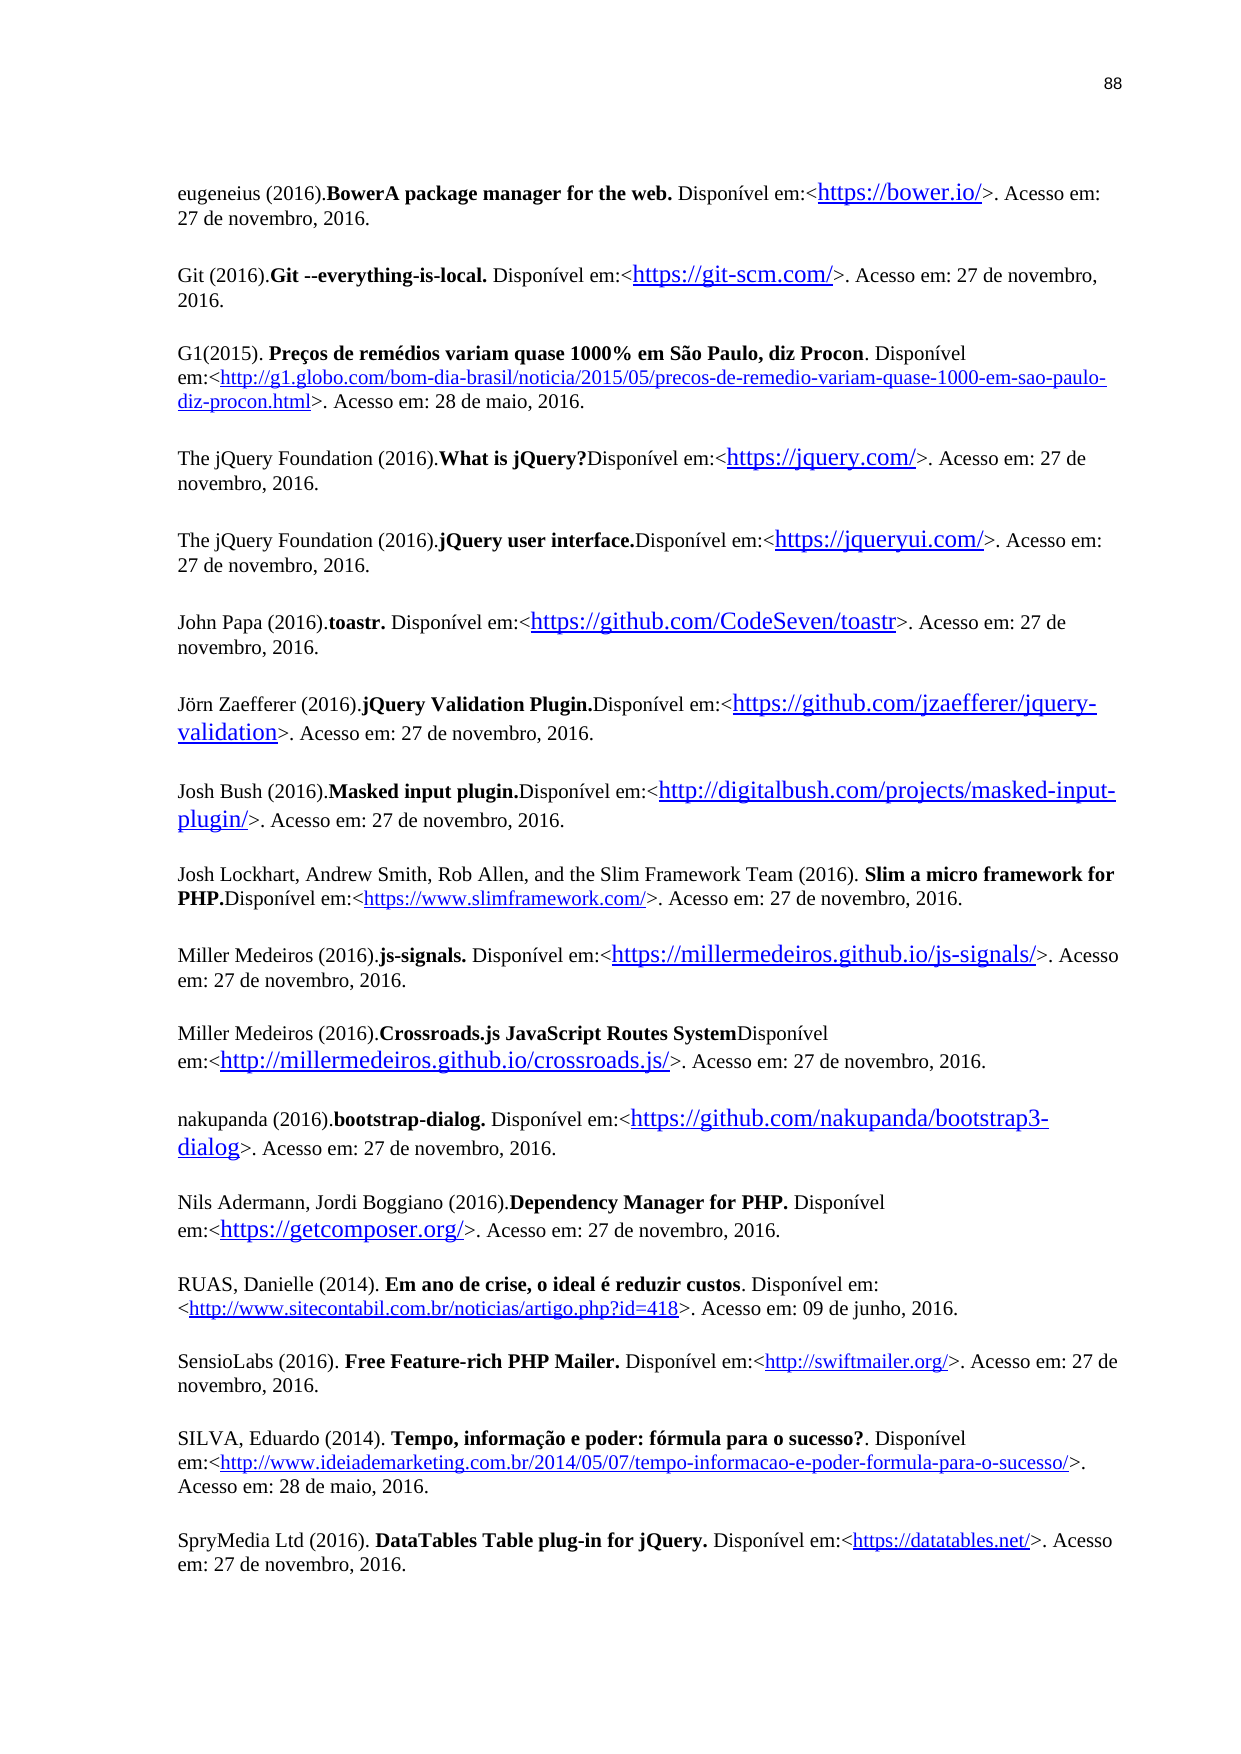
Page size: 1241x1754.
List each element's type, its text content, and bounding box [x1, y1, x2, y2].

text John Papa (2016).toastr. Disponível em:<https://github.com/CodeSeven/toastr>. Acesso em: 27 de novembro, 2016. [177, 606, 1122, 659]
text Miller Medeiros (2016).js-signals. Disponível em:<https://millermedeiros.github.io/js-signals/>. Acesso em: 27 de novembro, 2016. [177, 939, 1122, 992]
text Nils Adermann, Jordi Boggiano (2016).Dependency Manager for PHP. Disponível em:<https://getcomposer.org/>. Acesso em: 27 de novembro, 2016. [177, 1190, 1122, 1242]
text Miller Medeiros (2016).Crossroads.js JavaScript Routes SystemDisponível em:<http://millermedeiros.github.io/crossroads.js/>. Acesso em: 27 de novembro, 2016. [177, 1021, 1122, 1074]
text The jQuery Foundation (2016).What is jQuery?Disponível em:<https://jquery.com/>. Acesso em: 27 de novembro, 2016. [177, 442, 1122, 495]
text G1(2015). Preços de remédios variam quase 1000% em São Paulo, diz Procon. Disponível em:<http://g1.globo.com/bom-dia-brasil/noticia/2015/05/precos-de-remedio-variam-quase-1000-em-sao-paulo-diz-procon.html>. Acesso em: 28 de maio, 2016. [177, 341, 1122, 413]
text SpryMedia Ltd (2016). DataTables Table plug-in for jQuery. Disponível em:<https://datatables.net/>. Acesso em: 27 de novembro, 2016. [177, 1528, 1122, 1576]
text Jörn Zaefferer (2016).jQuery Validation Plugin.Disponível em:<https://github.com/jzaefferer/jquery-validation>. Acesso em: 27 de novembro, 2016. [177, 688, 1122, 746]
text The jQuery Foundation (2016).jQuery user interface.Disponível em:<https://jqueryui.com/>. Acesso em: 27 de novembro, 2016. [177, 524, 1122, 577]
text eugeneius (2016).BowerA package manager for the web. Disponível em:<https://bower.io/>. Acesso em: 27 de novembro, 2016. [177, 177, 1122, 230]
text nakupanda (2016).bootstrap-dialog. Disponível em:<https://github.com/nakupanda/bootstrap3-dialog>. Acesso em: 27 de novembro, 2016. [177, 1103, 1122, 1161]
text RUAS, Danielle (2014). Em ano de crise, o ideal é reduzir custos. Disponível em: <http://www.sitecontabil.com.br/noticias/artigo.php?id=418>. Acesso em: 09 de junho, 2016. [177, 1272, 1122, 1320]
text SensioLabs (2016). Free Feature-rich PHP Mailer. Disponível em:<http://swiftmailer.org/>. Acesso em: 27 de novembro, 2016. [177, 1349, 1122, 1397]
text SILVA, Eduardo (2014). Tempo, informação e poder: fórmula para o sucesso?. Disponível em:<http://www.ideiademarketing.com.br/2014/05/07/tempo-informacao-e-poder-formula-para-o-sucesso/>. Acesso em: 28 de maio, 2016. [177, 1426, 1122, 1498]
text Josh Bush (2016).Masked input plugin.Disponível em:<http://digitalbush.com/projects/masked-input-plugin/>. Acesso em: 27 de novembro, 2016. [177, 775, 1122, 833]
text Git (2016).Git --everything-is-local. Disponível em:<https://git-scm.com/>. Acesso em: 27 de novembro, 2016. [177, 259, 1122, 312]
text Josh Lockhart, Andrew Smith, Rob Allen, and the Slim Framework Team (2016). Slim a micro framework for PHP.Disponível em:<https://www.slimframework.com/>. Acesso em: 27 de novembro, 2016. [177, 862, 1122, 910]
